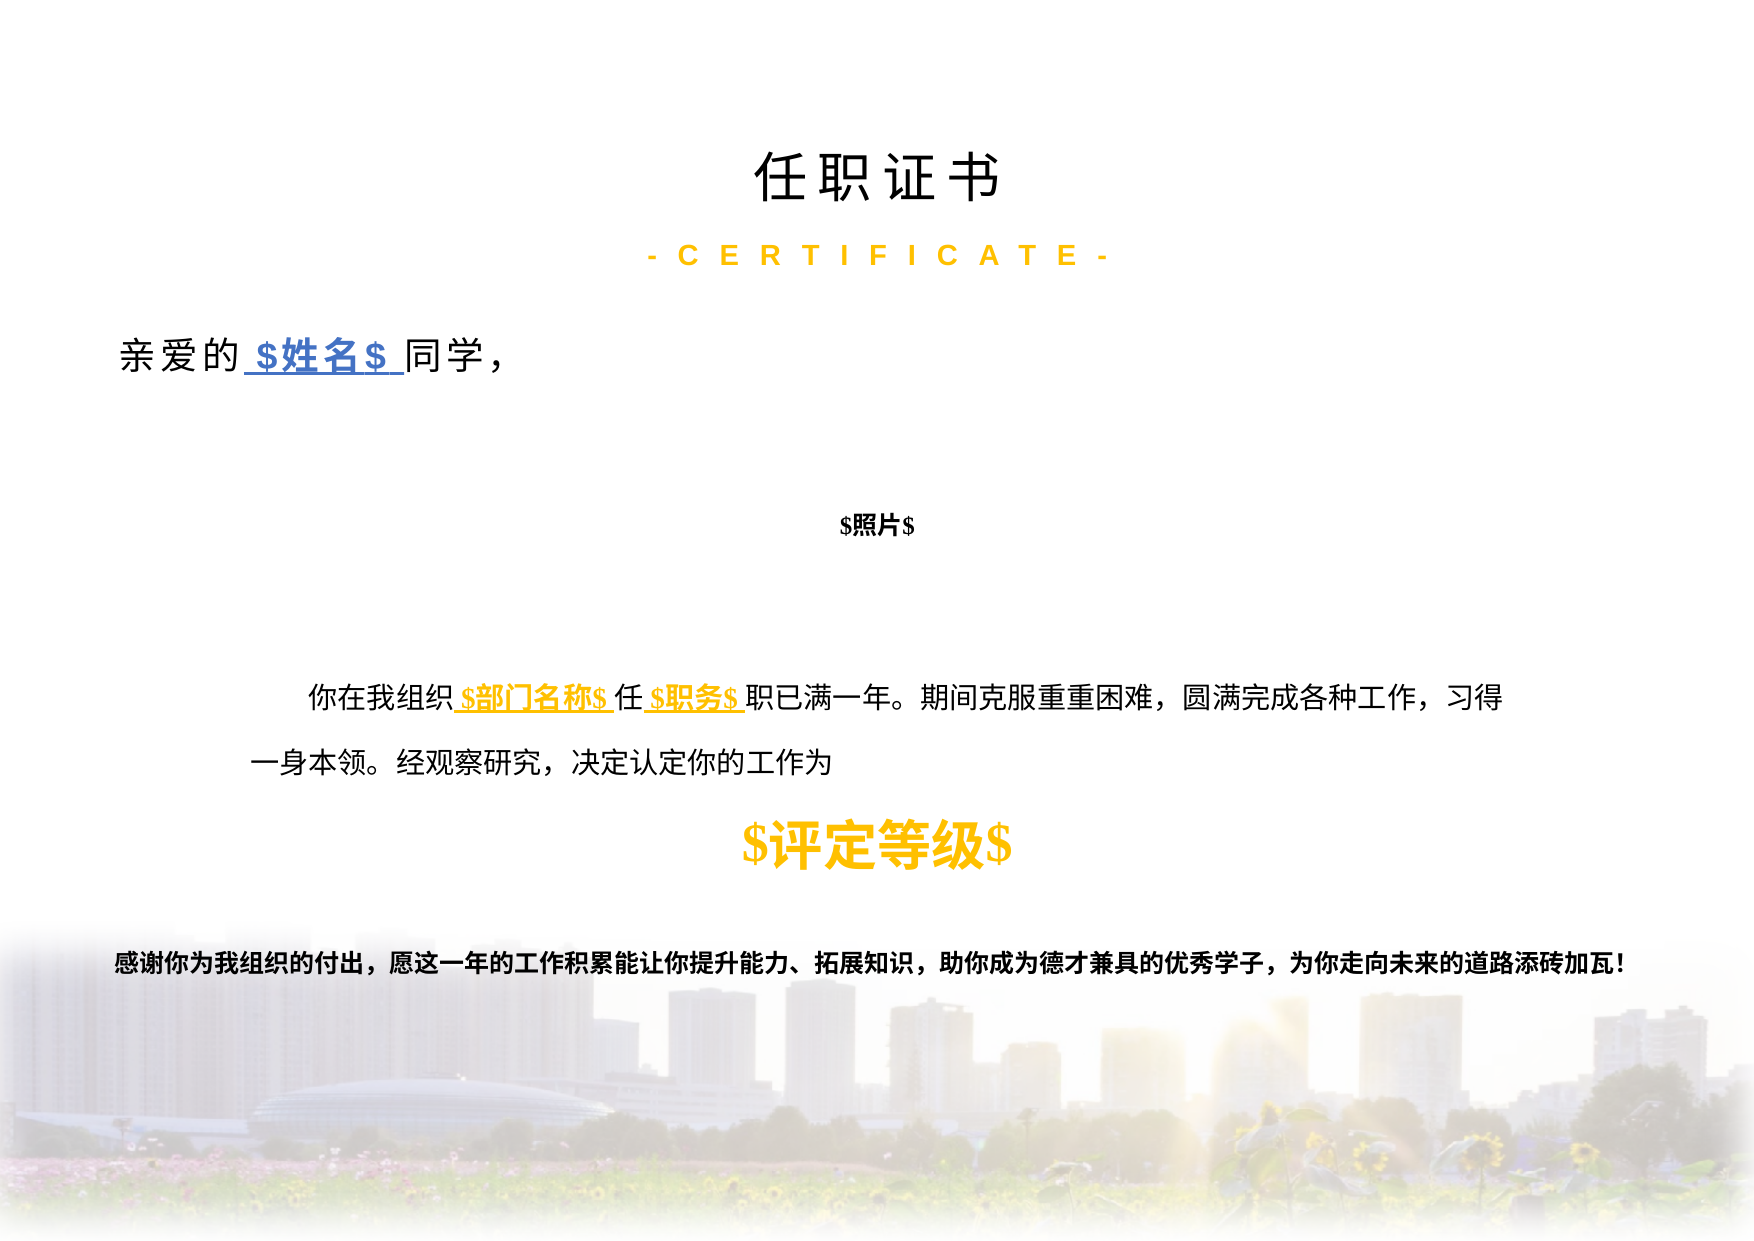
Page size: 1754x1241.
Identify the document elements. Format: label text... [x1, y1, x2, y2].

text -CERTIFICATE- [75, 223, 1679, 288]
text 亲爱的 $姓名$ 同学， [119, 320, 1679, 385]
table_header $照片$ [771, 385, 983, 663]
text 感谢你为我组织的付出，愿这一年的工作积累能让你提升能力、拓展知识，助你成为德才兼具的优秀学子，为你走向未来的道路添砖加瓦！ [75, 929, 1679, 994]
text $评定等级$ [75, 793, 1679, 890]
text 任职证书 [75, 125, 1679, 223]
text 你在我组织 $部门名称$ 任 $职务$ 职已满一年。期间克服重重困难，圆满完成各种工作，习得一身本领。经观察研究，决定认定你的工作为 [250, 663, 1504, 793]
